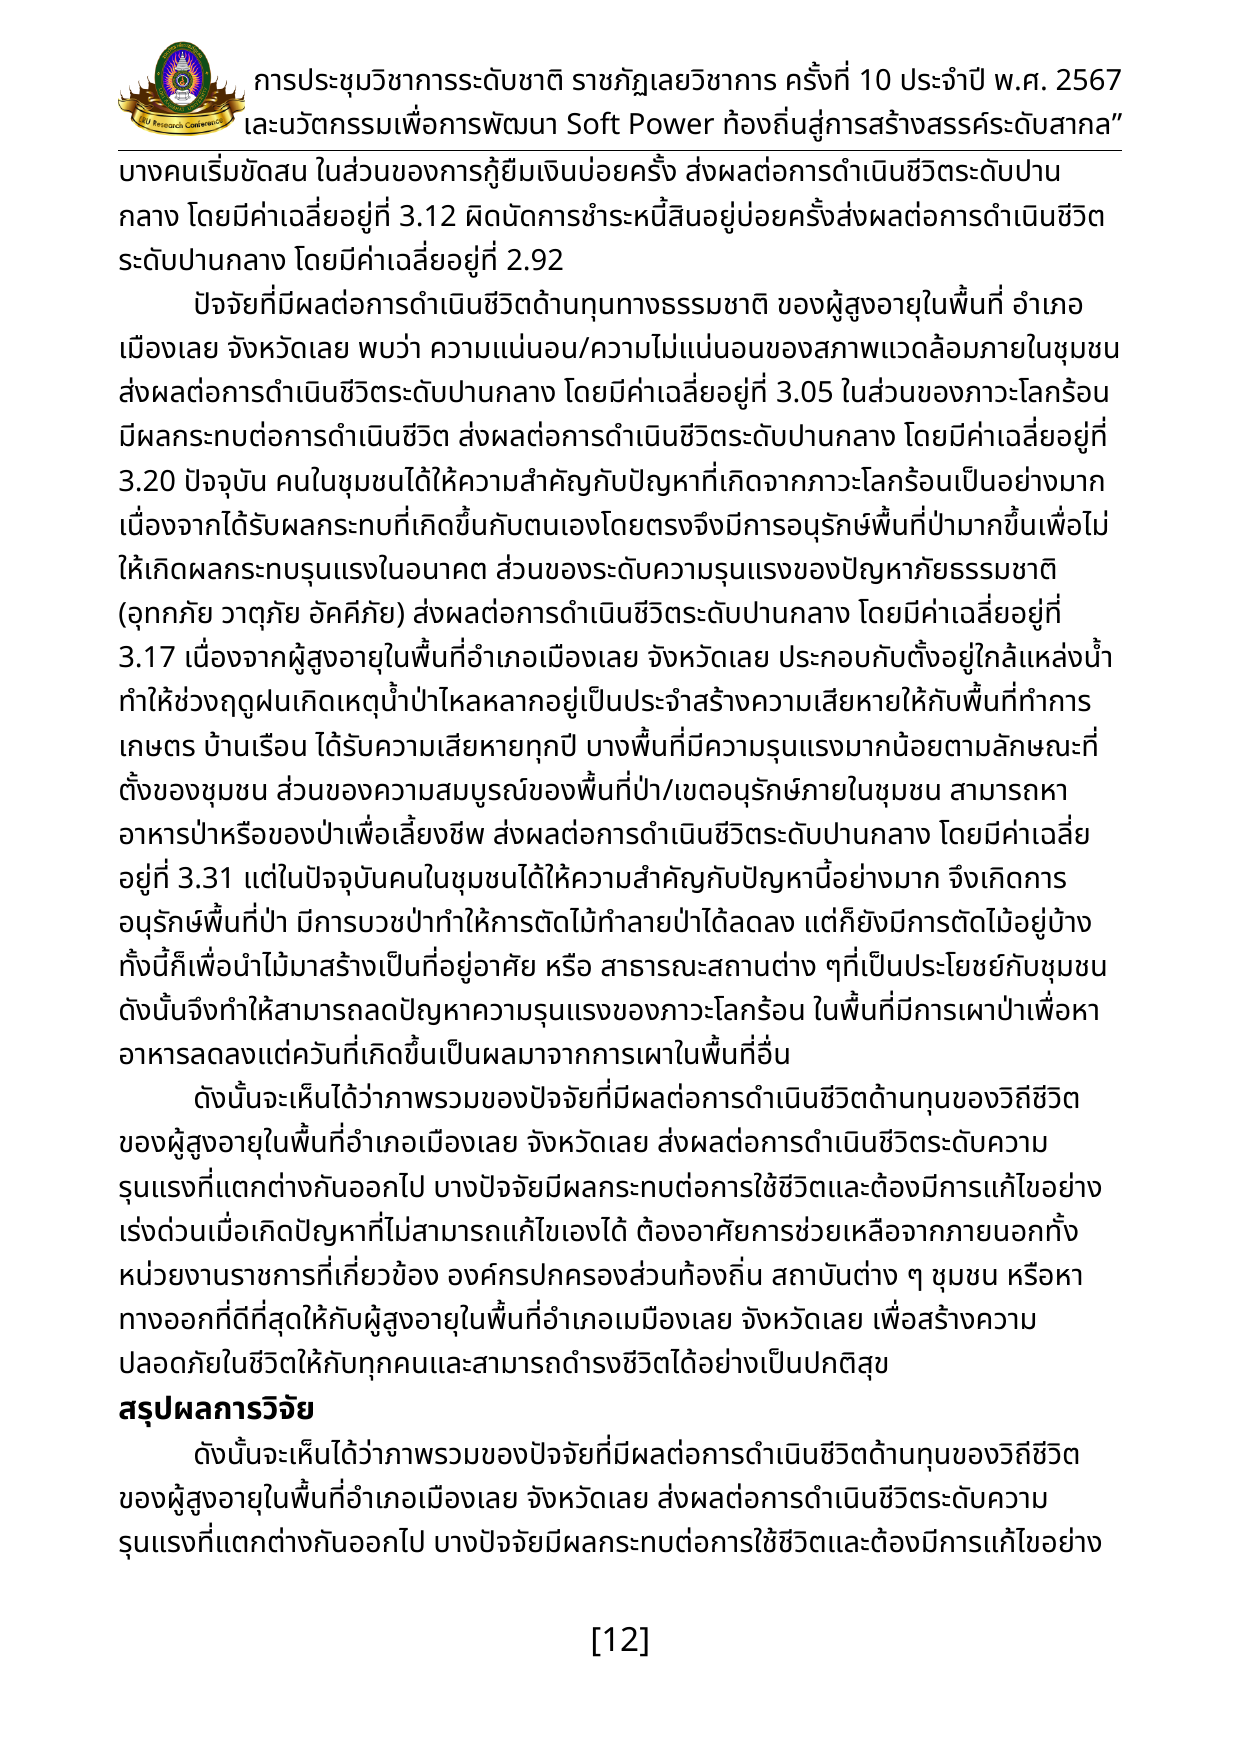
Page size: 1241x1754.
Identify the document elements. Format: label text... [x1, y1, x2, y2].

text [118, 1433, 1122, 1566]
text บางคนเริ่มขัดสน ในส่วนของการกู้ยืมเงินบ่อยครั้ง ส่งผลต่อการดำเนินชีวิตระดับปานกลาง โดยมีค่าเฉลี่ยอยู่ที่ 3.12 ผิดนัดการชำระหนี้สินอยู่บ่อยครั้งส่งผลต่อการดำเนินชีวิตระดับปานกลาง โดยมีค่าเฉลี่ยอยู่ที่ 2.92 [118, 151, 1122, 283]
picture [116, 40, 245, 134]
text ปัจจัยที่มีผลต่อการดำเนินชีวิตด้านทุนทางธรรมชาติ ของผู้สูงอายุในพื้นที่ อำเภอเมืองเลย จังหวัดเลย พบว่า ความแน่นอน/ความไม่แน่นอนของสภาพแวดล้อมภายในชุมชน ส่งผลต่อการดำเนินชีวิตระดับปานกลาง โดยมีค่าเฉลี่ยอยู่ที่ 3.05 ในส่วนของภาวะโลกร้อนมีผลกระทบต่อการดำเนินชีวิต ส่งผลต่อการดำเนินชีวิตระดับปานกลาง โดยมีค่าเฉลี่ยอยู่ที่ 3.20 ปัจจุบัน คนในชุมชนได้ให้ความสำคัญกับปัญหาที่เกิดจากภาวะโลกร้อนเป็นอย่างมาก เนื่องจากได้รับผลกระทบที่เกิดขึ้นกับตนเองโดยตรงจึงมีการอนุรักษ์พื้นที่ป่ามากขึ้นเพื่อไม่ให้เกิดผลกระทบรุนแรงในอนาคต ส่วนของระดับความรุนแรงของปัญหาภัยธรรมชาติ (อุทกภัย วาตุภัย อัคคีภัย) ส่งผลต่อการดำเนินชีวิตระดับปานกลาง โดยมีค่าเฉลี่ยอยู่ที่ 3.17 เนื่องจากผู้สูงอายุในพื้นที่อำเภอเมืองเลย จังหวัดเลย ประกอบกับตั้งอยู่ใกล้แหล่งน้ำ ทำให้ช่วงฤดูฝนเกิดเหตุน้ำป่าไหลหลากอยู่เป็นประจำสร้างความเสียหายให้กับพื้นที่ทำการเกษตร บ้านเรือน ได้รับความเสียหายทุกปี บางพื้นที่มีความรุนแรงมากน้อยตามลักษณะที่ตั้งของชุมชน ส่วนของความสมบูรณ์ของพื้นที่ป่า/เขตอนุรักษ์ภายในชุมชน สามารถหาอาหารป่าหรือของป่าเพื่อเลี้ยงชีพ ส่งผลต่อการดำเนินชีวิตระดับปานกลาง โดยมีค่าเฉลี่ยอยู่ที่ 3.31 แต่ในปัจจุบันคนในชุมชนได้ให้ความสำคัญกับปัญหานี้อย่างมาก จึงเกิดการอนุรักษ์พื้นที่ป่า มีการบวชป่าทำให้การตัดไม้ทำลายป่าได้ลดลง แต่ก็ยังมีการตัดไม้อยู่บ้าง ทั้งนี้ก็เพื่อนำไม้มาสร้างเป็นที่อยู่อาศัย หรือ สาธารณะสถานต่าง ๆที่เป็นประโยชย์กับชุมชน ดังนั้นจึงทำให้สามารถลดปัญหาความรุนแรงของภาวะโลกร้อน ในพื้นที่มีการเผาป่าเพื่อหาอาหารลดลงแต่ควันที่เกิดขึ้นเป็นผลมาจากการเผาในพื้นที่อื่น [118, 283, 1122, 1078]
text สรุปผลการวิจัย [118, 1386, 1122, 1433]
